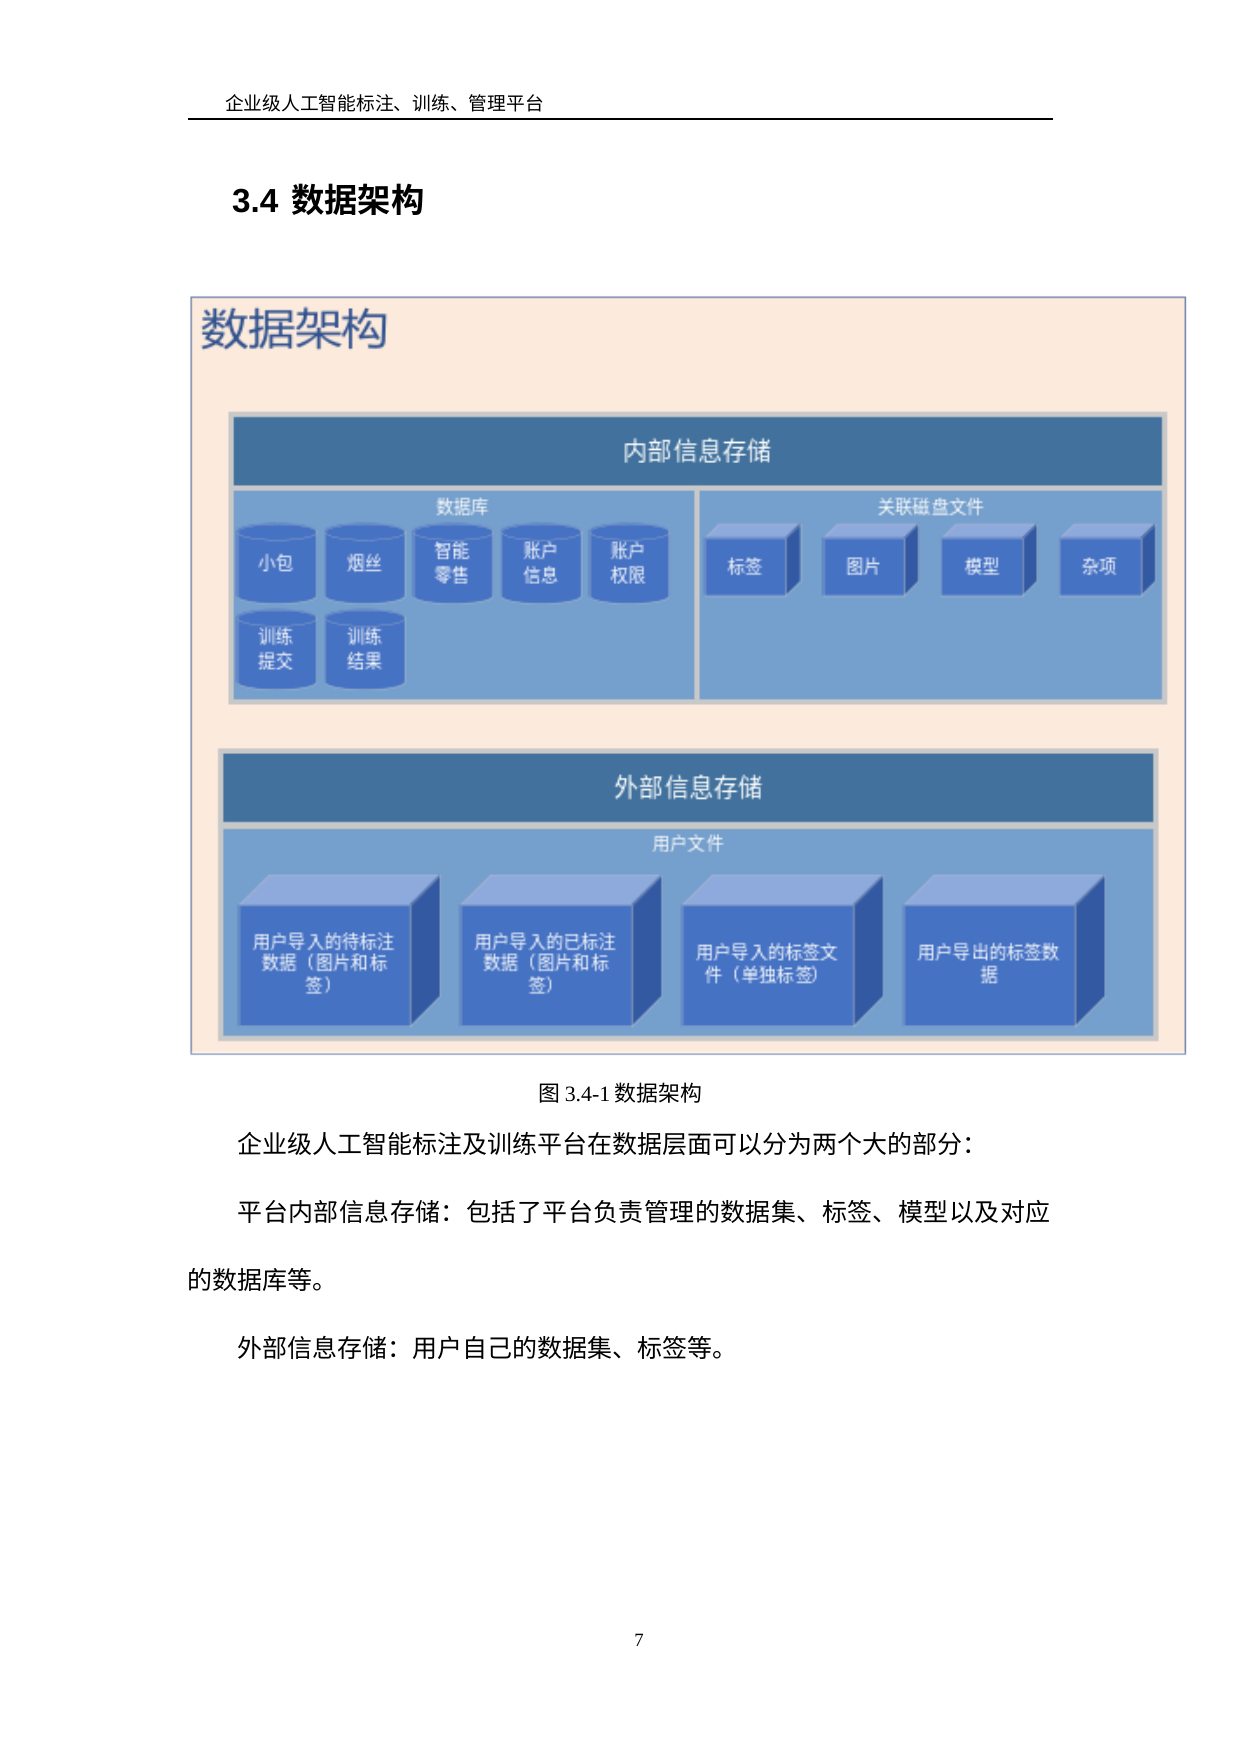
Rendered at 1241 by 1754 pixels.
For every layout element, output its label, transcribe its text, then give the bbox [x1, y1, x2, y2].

text 企业级人工智能标注及训练平台在数据层面可以分为两个大的部分： [187, 1109, 1053, 1177]
text 图3.4-1数据架构 [187, 1075, 1053, 1109]
subtitle 数据架构 [232, 164, 1053, 232]
text 外部信息存储：用户自己的数据集、标签等。 [187, 1313, 1053, 1381]
text 平台内部信息存储：包括了平台负责管理的数据集、标签、模型以及对应的数据库等。 [187, 1177, 1053, 1313]
